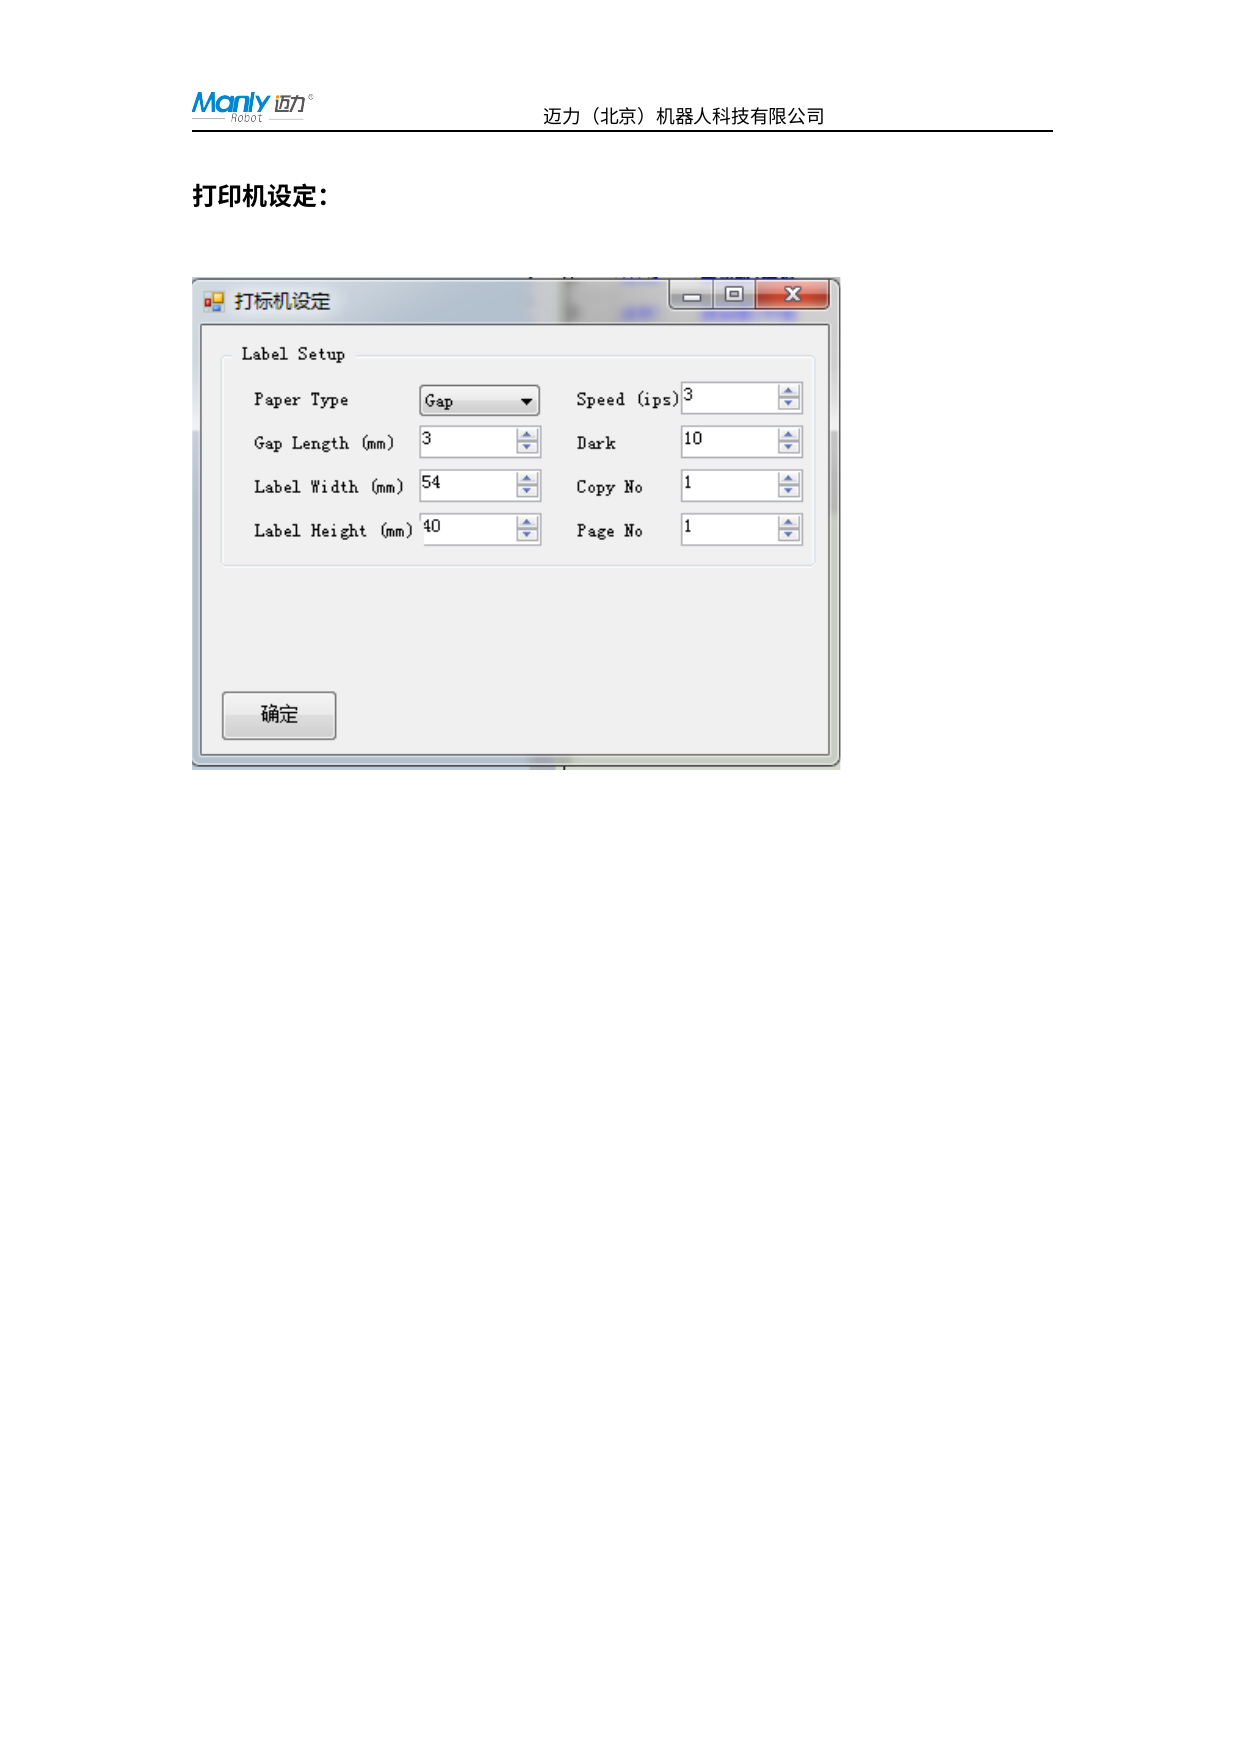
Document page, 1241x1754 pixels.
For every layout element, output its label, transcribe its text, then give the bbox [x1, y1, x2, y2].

subtitle 打印机设定： [192, 162, 1053, 227]
picture [192, 88, 314, 123]
